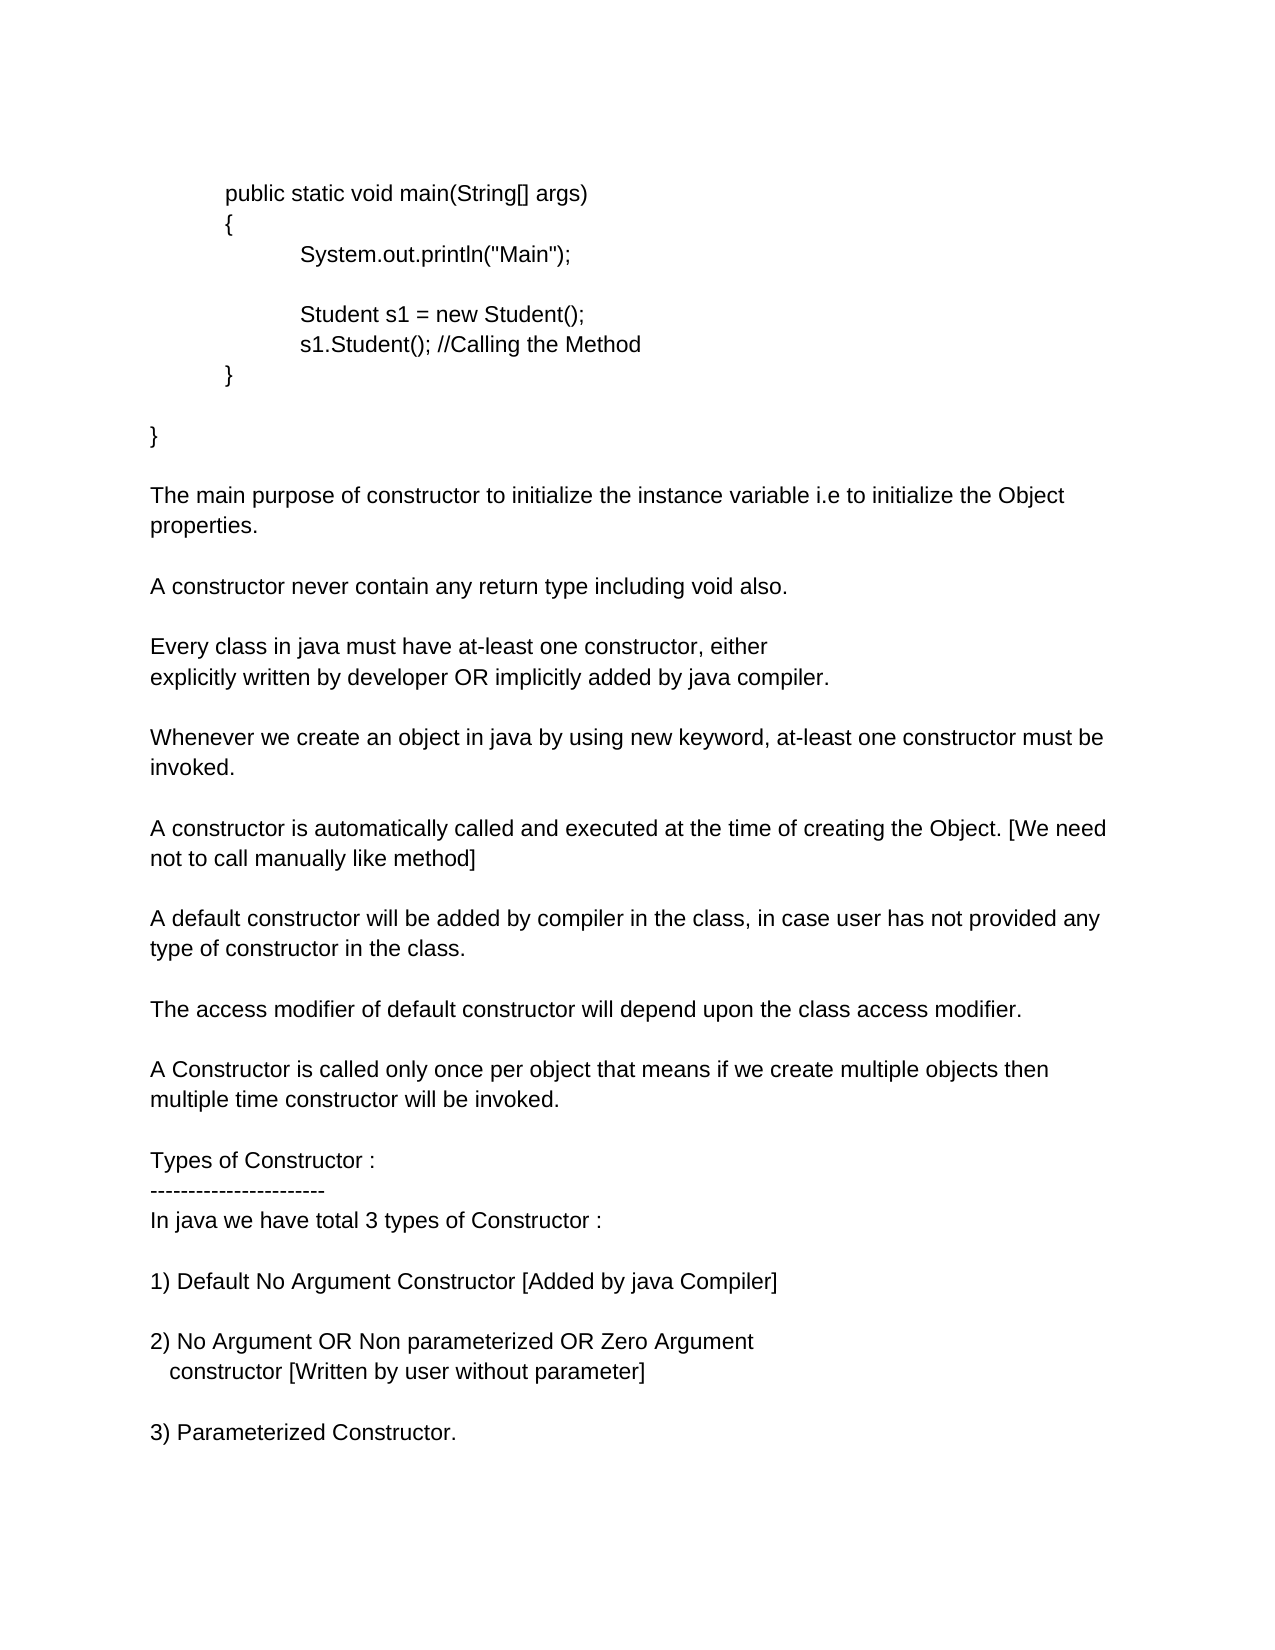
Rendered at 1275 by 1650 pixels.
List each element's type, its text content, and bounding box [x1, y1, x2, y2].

text System.out.println("Main"); [150, 241, 1125, 267]
text A default constructor will be added by compiler in the class, in case user has not provided any type of constructor in the class. [150, 905, 1125, 962]
text The access modifier of default constructor will depend upon the class access modifier. [150, 996, 1125, 1022]
text s1.Student(); //Calling the Method [150, 331, 1125, 358]
text 3) Parameterized Constructor. [150, 1419, 1125, 1445]
text { [150, 210, 1125, 237]
text } [150, 361, 1125, 388]
text constructor [Written by user without parameter] [150, 1358, 1125, 1385]
text The main purpose of constructor to initialize the instance variable i.e to initialize the Object properties. [150, 482, 1125, 539]
text Student s1 = new Student(); [150, 301, 1125, 327]
text A constructor is automatically called and executed at the time of creating the Object. [We need not to call manually like method] [150, 814, 1125, 871]
text Every class in java must have at-least one constructor, either [150, 633, 1125, 660]
text 2) No Argument OR Non parameterized OR Zero Argument [150, 1328, 1125, 1354]
text A constructor never contain any return type including void also. [150, 573, 1125, 599]
text In java we have total 3 types of Constructor : [150, 1207, 1125, 1234]
text ----------------------- [150, 1177, 1125, 1203]
text Whenever we create an object in java by using new keyword, at-least one constructor must be invoked. [150, 724, 1125, 781]
text A Constructor is called only once per object that means if we create multiple objects then multiple time constructor will be invoked. [150, 1056, 1125, 1113]
text } [150, 422, 1125, 448]
text 1) Default No Argument Constructor [Added by java Compiler] [150, 1268, 1125, 1294]
text Types of Constructor : [150, 1147, 1125, 1173]
text public static void main(String[] args) [150, 180, 1125, 207]
text explicitly written by developer OR implicitly added by java compiler. [150, 663, 1125, 690]
